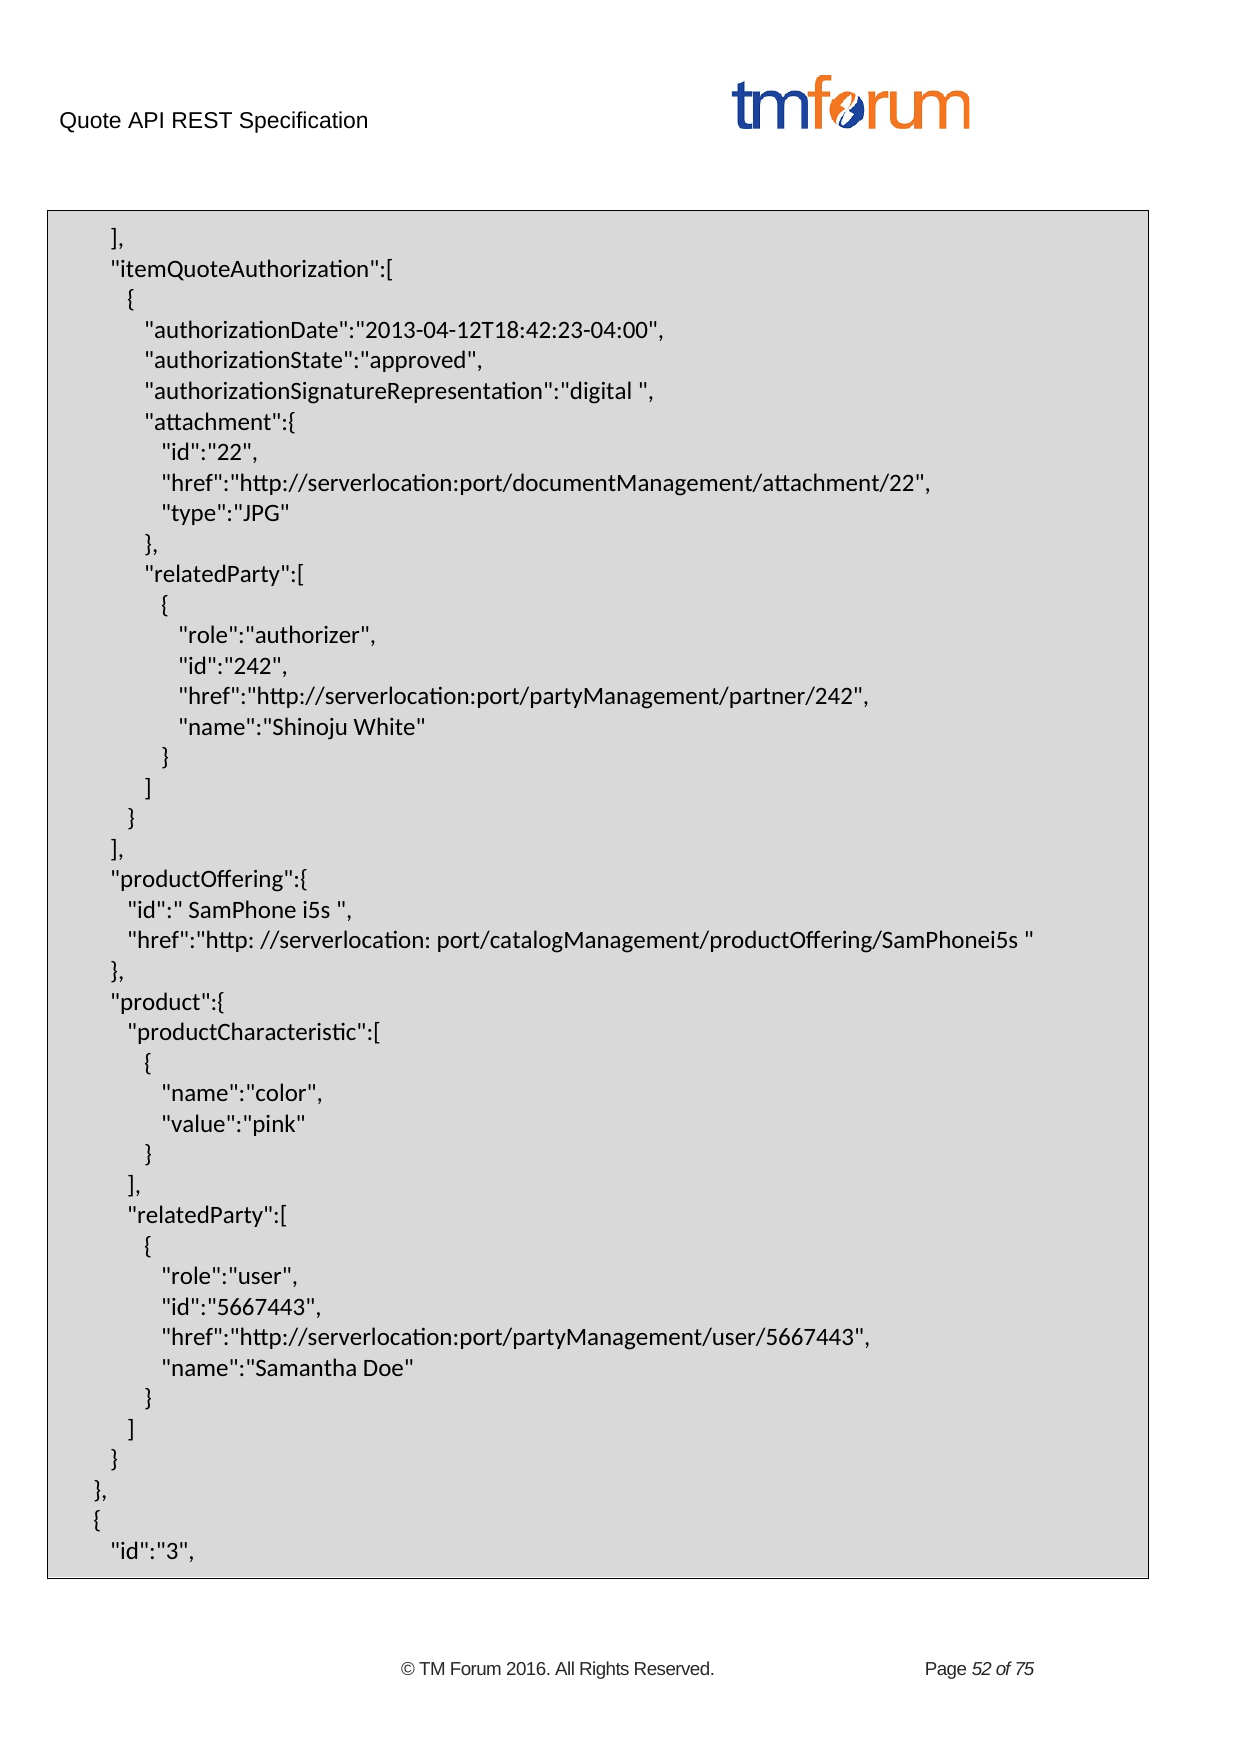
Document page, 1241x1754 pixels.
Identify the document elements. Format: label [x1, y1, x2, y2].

table_cell [48, 211, 1148, 1577]
picture [731, 75, 970, 129]
